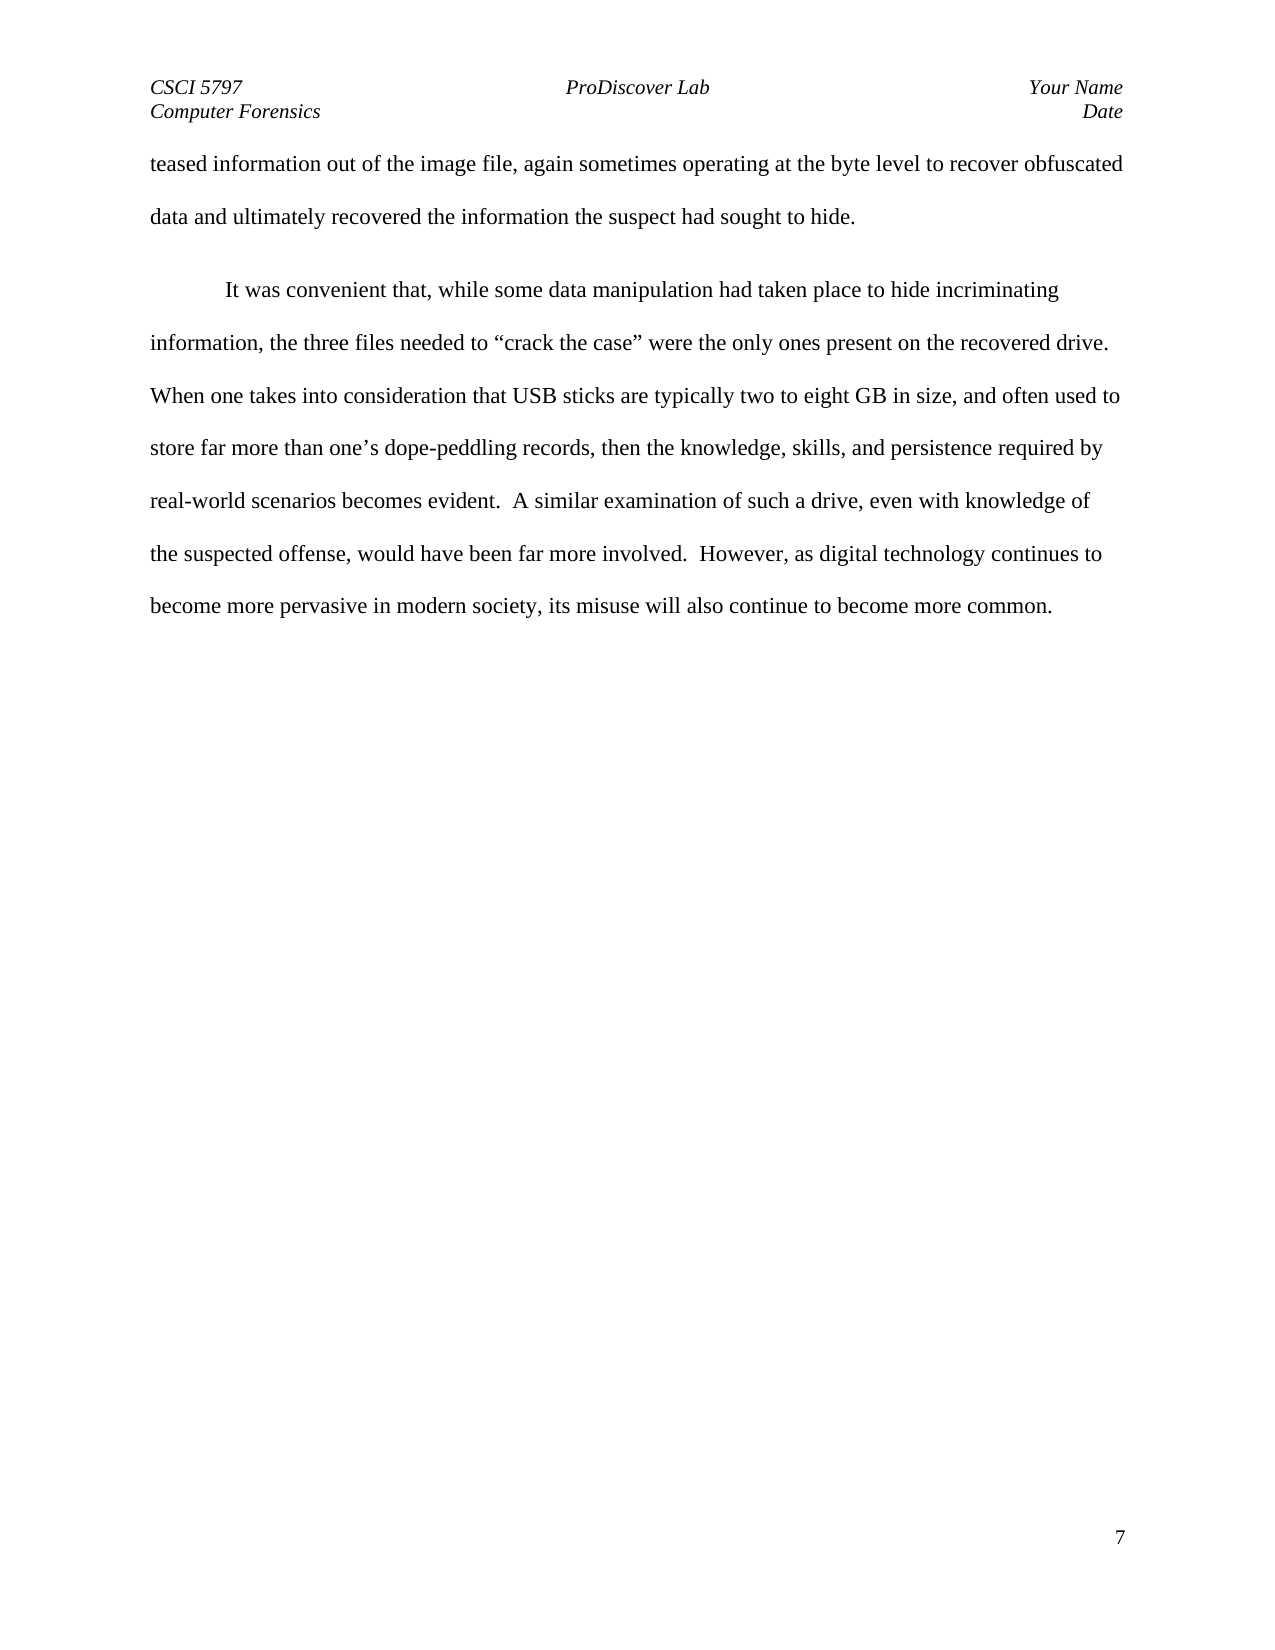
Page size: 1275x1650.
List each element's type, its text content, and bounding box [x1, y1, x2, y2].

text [150, 150, 1125, 229]
text It was convenient that, while some data manipulation had taken place to hide incriminating information, the three files needed to “crack the case” were the only ones present on the recovered drive. When one takes into consideration that USB sticks are typically two to eight GB in size, and often used to store far more than one’s dope-peddling records, then the knowledge, skills, and persistence required by real-world scenarios becomes evident. A similar examination of such a drive, even with knowledge of the suspected offense, would have been far more involved. However, as digital technology continues to become more pervasive in modern society, its misuse will also continue to become more common. [150, 276, 1125, 619]
